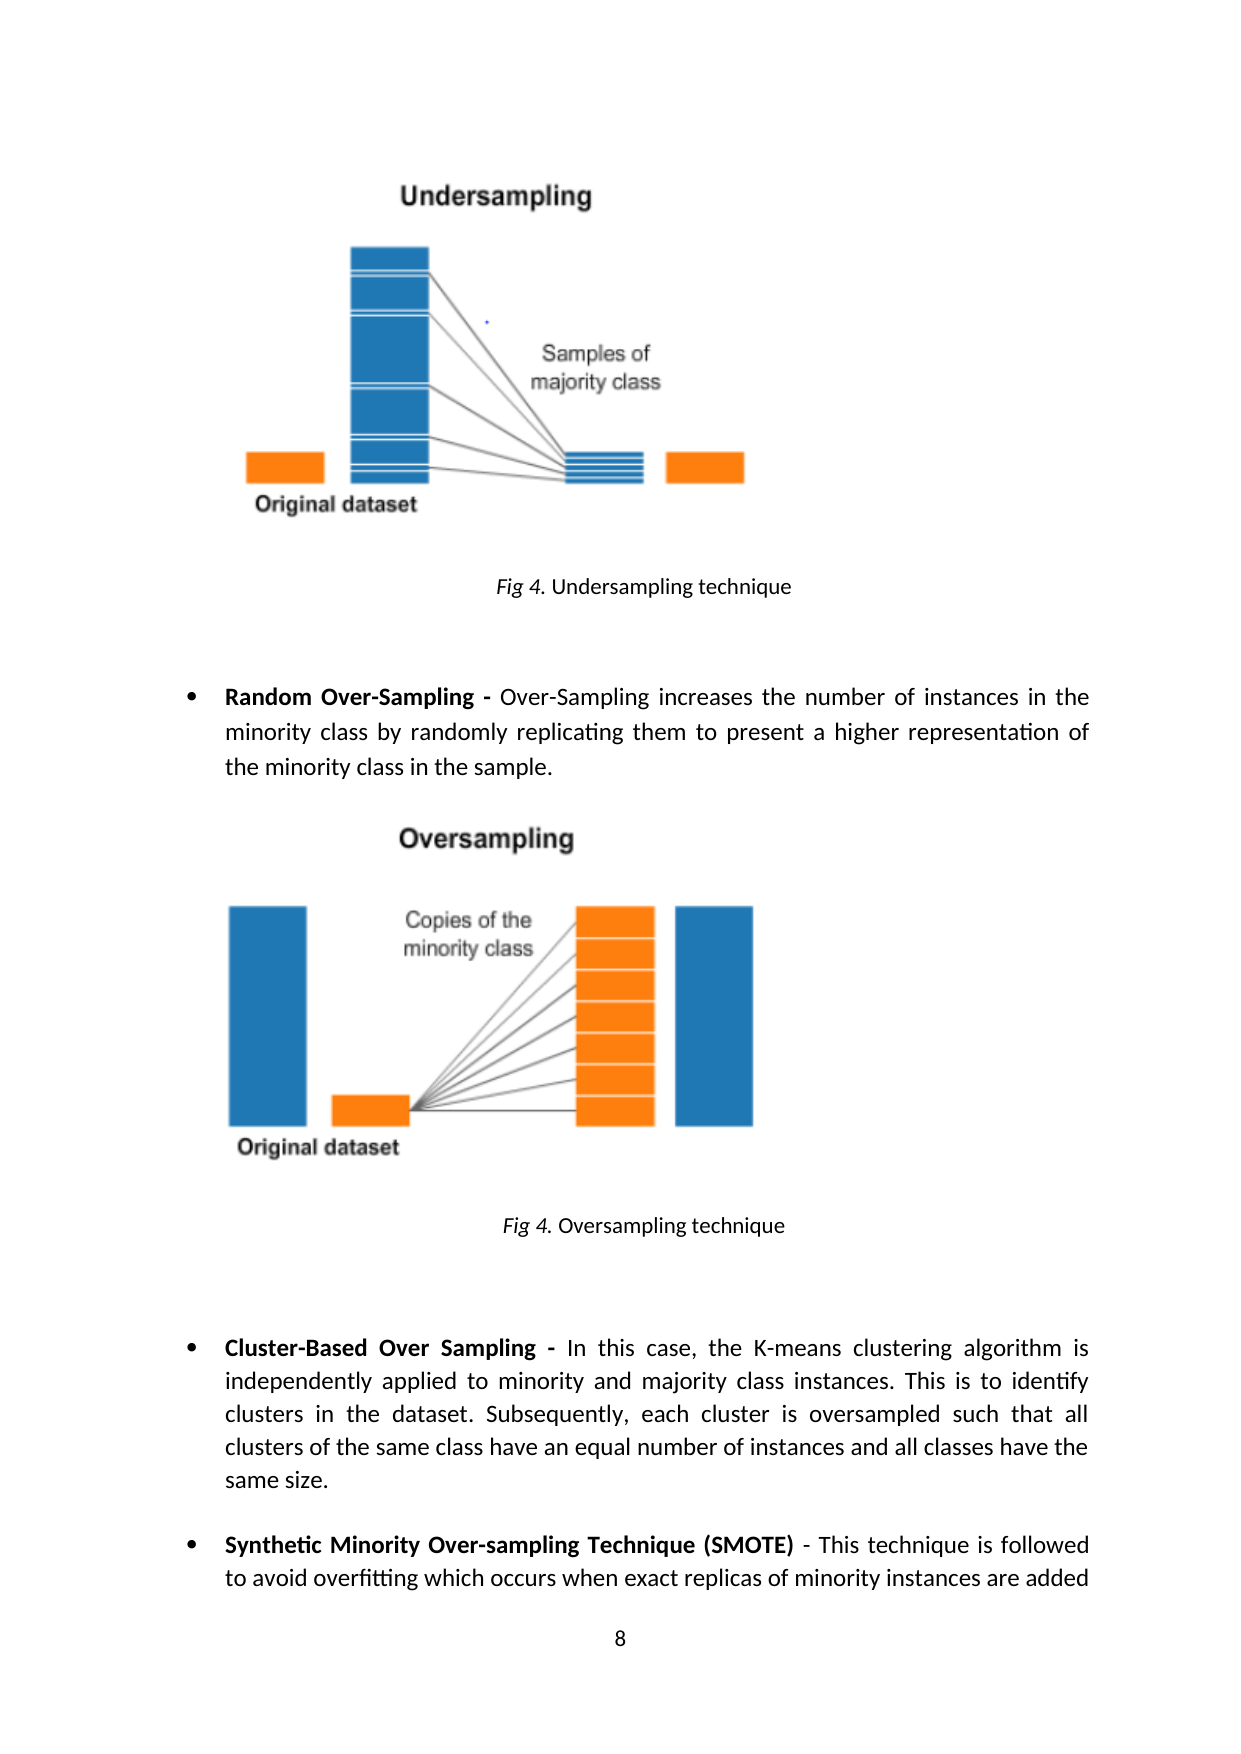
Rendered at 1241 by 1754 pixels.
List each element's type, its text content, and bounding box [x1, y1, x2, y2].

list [187, 1529, 1090, 1593]
picture [150, 813, 766, 1176]
list Cluster-Based Over Sampling - In this case, the K-means clustering algorithm is independently applied to minority and majority class instances. This is to identify clusters in the dataset. Subsequently, each cluster is oversampled such that all clusters of the same class have an equal number of instances and all classes have the same size. [187, 1332, 1090, 1494]
subtitle Random Over-Sampling - Over-Sampling increases the number of instances in the minority class by randomly replicating them to present a higher representation of the minority class in the sample. [187, 677, 1090, 782]
picture [225, 150, 793, 533]
